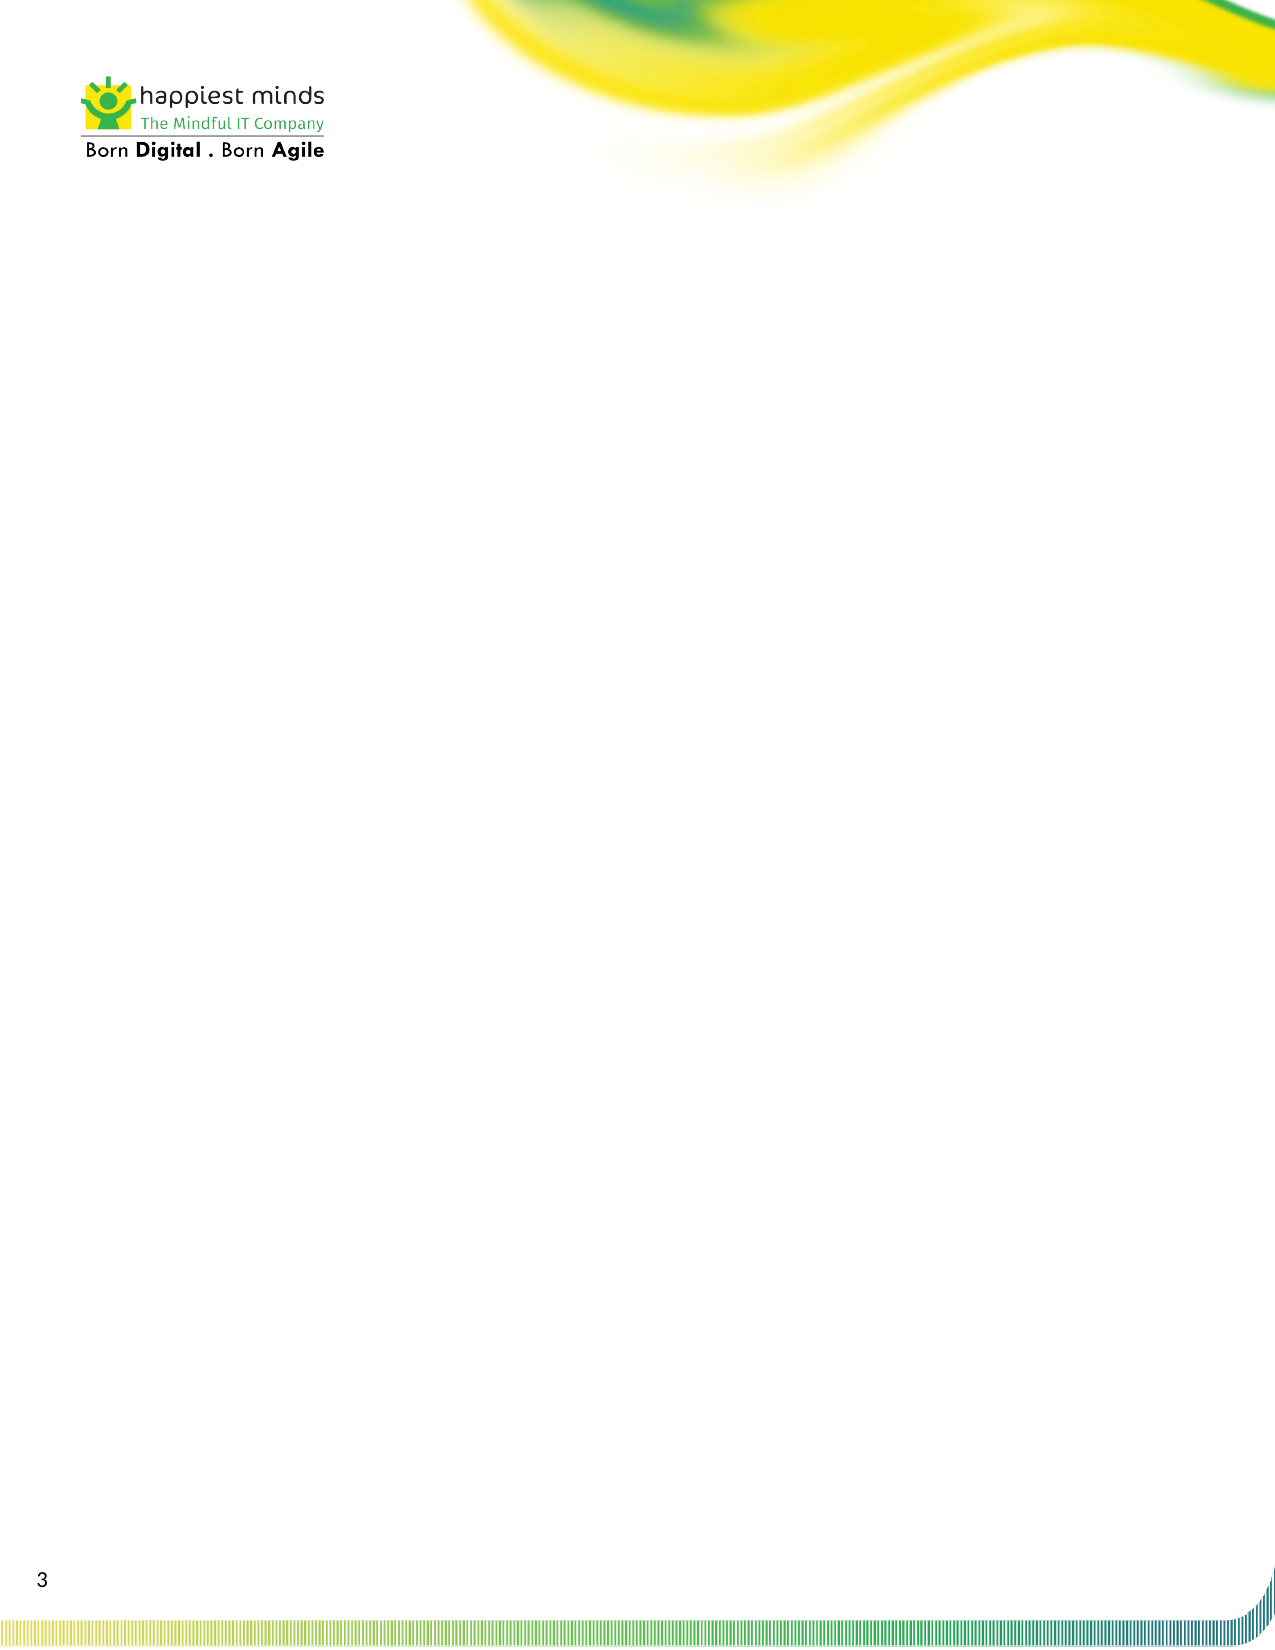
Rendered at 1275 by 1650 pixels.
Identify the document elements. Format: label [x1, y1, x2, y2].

picture [0, 1500, 1275, 1647]
picture [80, 0, 1275, 259]
